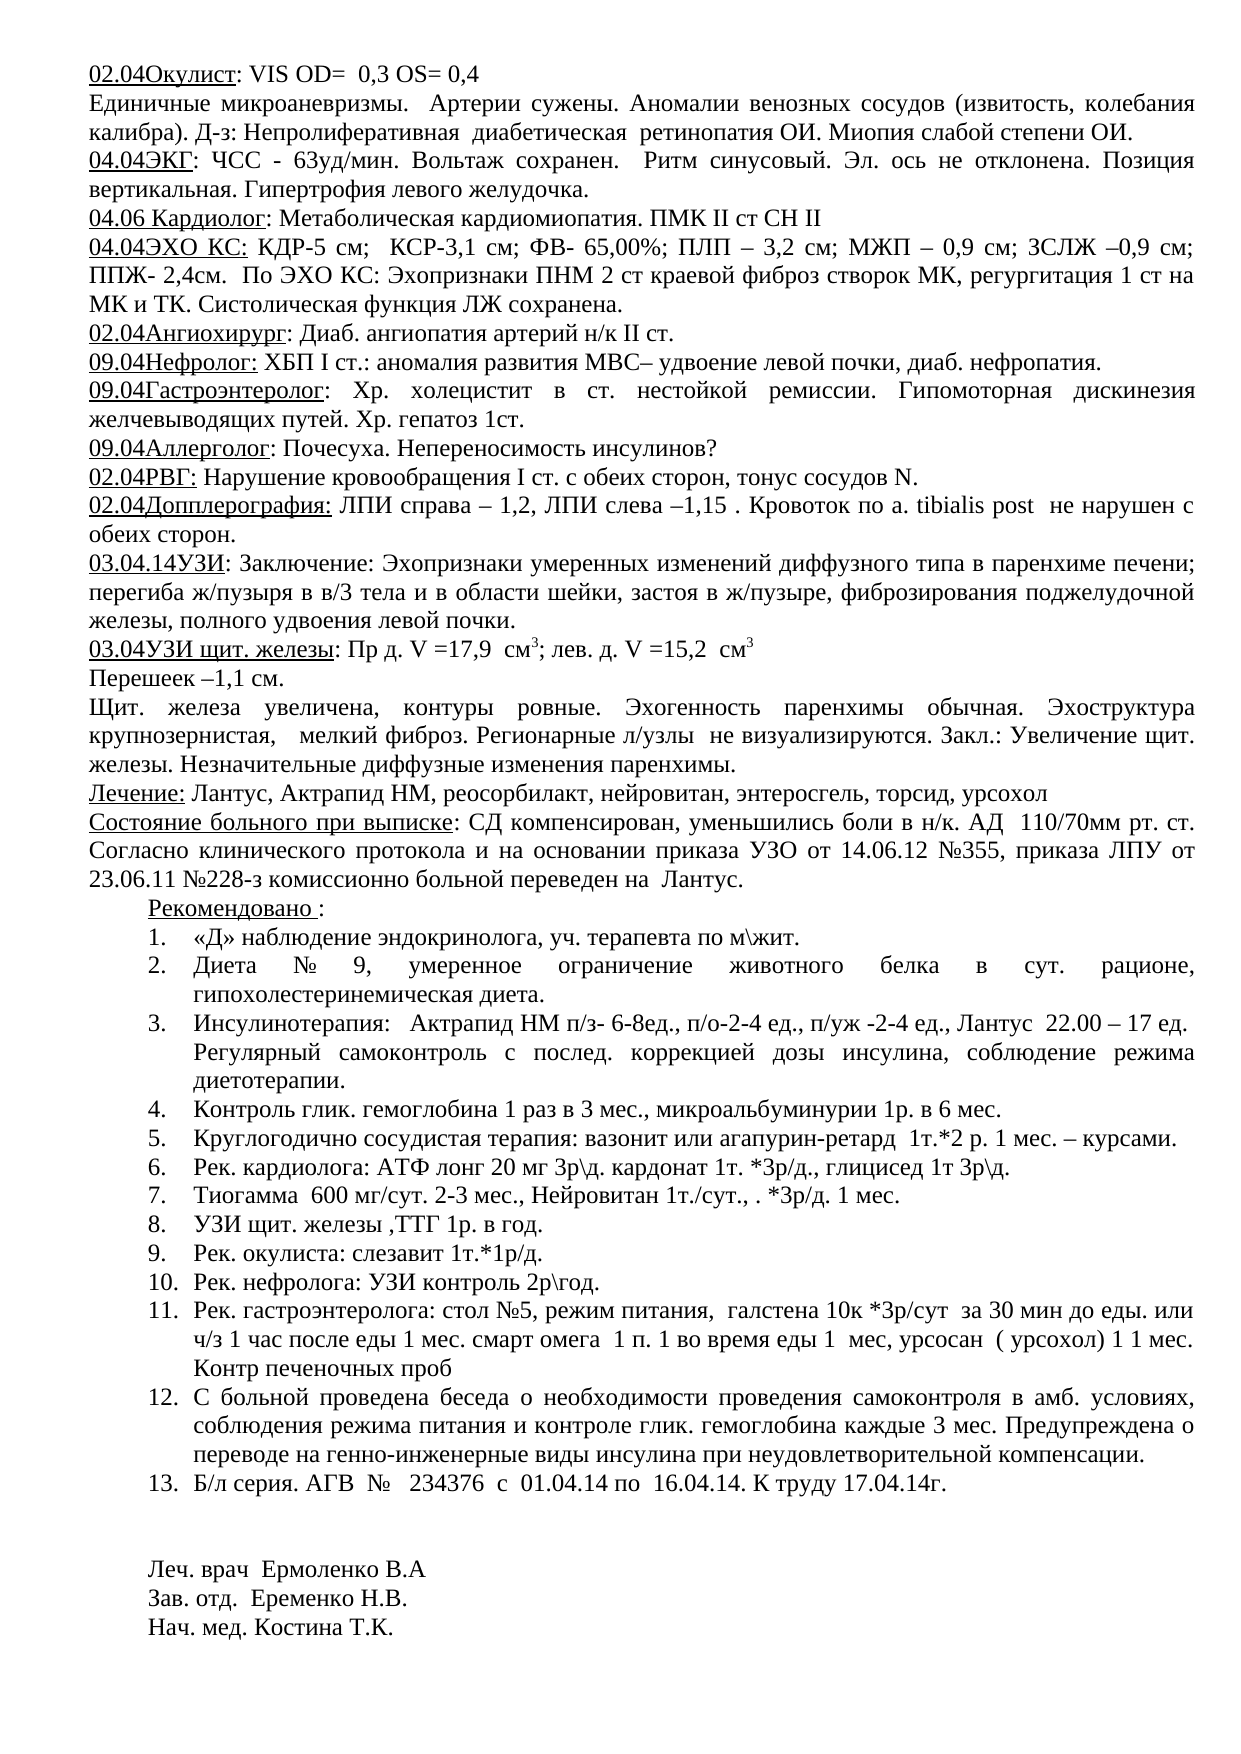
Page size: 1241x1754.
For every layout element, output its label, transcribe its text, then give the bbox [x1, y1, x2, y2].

text Рекомендовано : [148, 893, 1196, 922]
text Состояние больного при выписке: СД компенсирован, уменьшились боли в н/к. АД 110/70мм рт. ст. Согласно клинического протокола и на основании приказа УЗО от 14.06.12 №355, приказа ЛПУ от 23.06.11 №228-з комиссионно больной переведен на Лантус. [89, 807, 1196, 893]
text Перешеек –1,1 см. [89, 663, 1196, 692]
list Б/л серия. АГВ № 234376 с 01.04.14 по 16.04.14. К труду 17.04.14г. [148, 1468, 1196, 1497]
list Рек. нефролога: УЗИ контроль 2р\год. [148, 1267, 1196, 1295]
list Тиогамма 600 мг/сут. 2-3 мес., Нейровитан 1т./сут., . *3р/д. 1 мес. [148, 1180, 1196, 1209]
text 02.04Окулист: VIS OD= 0,3 OS= 0,4 [89, 59, 1196, 88]
text 03.04.14УЗИ: Заключение: Эхопризнаки умеренных изменений диффузного типа в паренхиме печени; перегиба ж/пузыря в в/3 тела и в области шейки, застоя в ж/пузыре, фиброзирования поджелудочной железы, полного удвоения левой почки. [89, 548, 1196, 634]
text 09.04Аллерголог: Почесуха. Непереносимость инсулинов? [89, 433, 1196, 462]
text 02.04Ангиохирург: Диаб. ангиопатия артерий н/к II ст. [89, 318, 1196, 347]
list Рек. гастроэнтеролога: стол №5, режим питания, галстена 10к *3р/сут за 30 мин до еды. или ч/з 1 час после еды 1 мес. смарт омега 1 п. 1 во время еды 1 мес, урсосан ( урсохол) 1 1 мес. Контр печеночных проб [148, 1295, 1196, 1382]
list Круглогодично сосудистая терапия: вазонит или агапурин-ретард 1т.*2 р. 1 мес. – курсами. [148, 1123, 1196, 1152]
list Рек. кардиолога: АТФ лонг 20 мг 3р\д. кардонат 1т. *3р/д., глицисед 1т 3р\д. [148, 1152, 1196, 1180]
text Единичные микроаневризмы. Артерии сужены. Аномалии венозных сосудов (извитость, колебания калибра). Д-з: Непролиферативная диабетическая ретинопатия ОИ. Миопия слабой степени ОИ. [89, 88, 1196, 145]
text Регулярный самоконтроль с послед. коррекцией дозы инсулина, соблюдение режима диетотерапии. [193, 1037, 1196, 1094]
text Зав. отд. Еременко Н.В. [148, 1583, 1196, 1612]
text 03.04УЗИ щит. железы: Пр д. V =17,9 см3; лев. д. V =15,2 см3 [89, 634, 1196, 663]
text 09.04Гастроэнтеролог: Хр. холецистит в ст. нестойкой ремиссии. Гипомоторная дискинезия желчевыводящих путей. Хр. гепатоз 1ст. [89, 375, 1196, 433]
text 02.04РВГ: Нарушение кровообращения I ст. с обеих сторон, тонус сосудов N. [89, 462, 1196, 490]
text Лечение: Лантус, Актрапид НМ, реосорбилакт, нейровитан, энтеросгель, торсид, урсохол [89, 778, 1196, 807]
text Щит. железа увеличена, контуры ровные. Эхогенность паренхимы обычная. Эхоструктура крупнозернистая, мелкий фиброз. Регионарные л/узлы не визуализируются. Закл.: Увеличение щит. железы. Незначительные диффузные изменения паренхимы. [89, 692, 1196, 778]
text 09.04Нефролог: ХБП I ст.: аномалия развития МВС– удвоение левой почки, диаб. нефропатия. [89, 347, 1196, 375]
list Диета № 9, умеренное ограничение животного белка в сут. рационе, гипохолестеринемическая диета. [148, 950, 1196, 1008]
subtitle Леч. врач Ермоленко В.А [148, 1554, 1196, 1583]
text 04.04ЭКГ: ЧСС - 63уд/мин. Вольтаж сохранен. Ритм синусовый. Эл. ось не отклонена. Позиция вертикальная. Гипертрофия левого желудочка. [89, 145, 1196, 203]
text Нач. мед. Костина Т.К. [148, 1612, 1196, 1640]
list Контроль глик. гемоглобина 1 раз в 3 мес., микроальбуминурии 1р. в 6 мес. [148, 1094, 1196, 1123]
list Рек. окулиста: слезавит 1т.*1р/д. [148, 1238, 1196, 1267]
text 04.04ЭХО КС: КДР-5 см; КСР-3,1 см; ФВ- 65,00%; ПЛП – 3,2 см; МЖП – 0,9 см; ЗСЛЖ –0,9 см; ППЖ- 2,4см. По ЭХО КС: Эхопризнаки ПНМ 2 ст краевой фиброз створок МК, регургитация 1 ст на МК и ТК. Систолическая функция ЛЖ сохранена. [89, 232, 1196, 318]
text 04.06 Кардиолог: Метаболическая кардиомиопатия. ПМК II ст СН II [89, 203, 1196, 232]
text 02.04Допплерография: ЛПИ справа – 1,2, ЛПИ слева –1,15 . Кровоток по а. tibialis роst не нарушен с обеих сторон. [89, 490, 1196, 548]
list «Д» наблюдение эндокринолога, уч. терапевта по м\жит. [148, 922, 1196, 950]
list Инсулинотерапия: Актрапид НМ п/з- 6-8ед., п/о-2-4 ед., п/уж -2-4 ед., Лантус 22.00 – 17 ед. [148, 1008, 1196, 1037]
list УЗИ щит. железы ,ТТГ 1р. в год. [148, 1209, 1196, 1238]
list С больной проведена беседа о необходимости проведения самоконтроля в амб. условиях, соблюдения режима питания и контроле глик. гемоглобина каждые 3 мес. Предупреждена о переводе на генно-инженерные виды инсулина при неудовлетворительной компенсации. [148, 1382, 1196, 1468]
